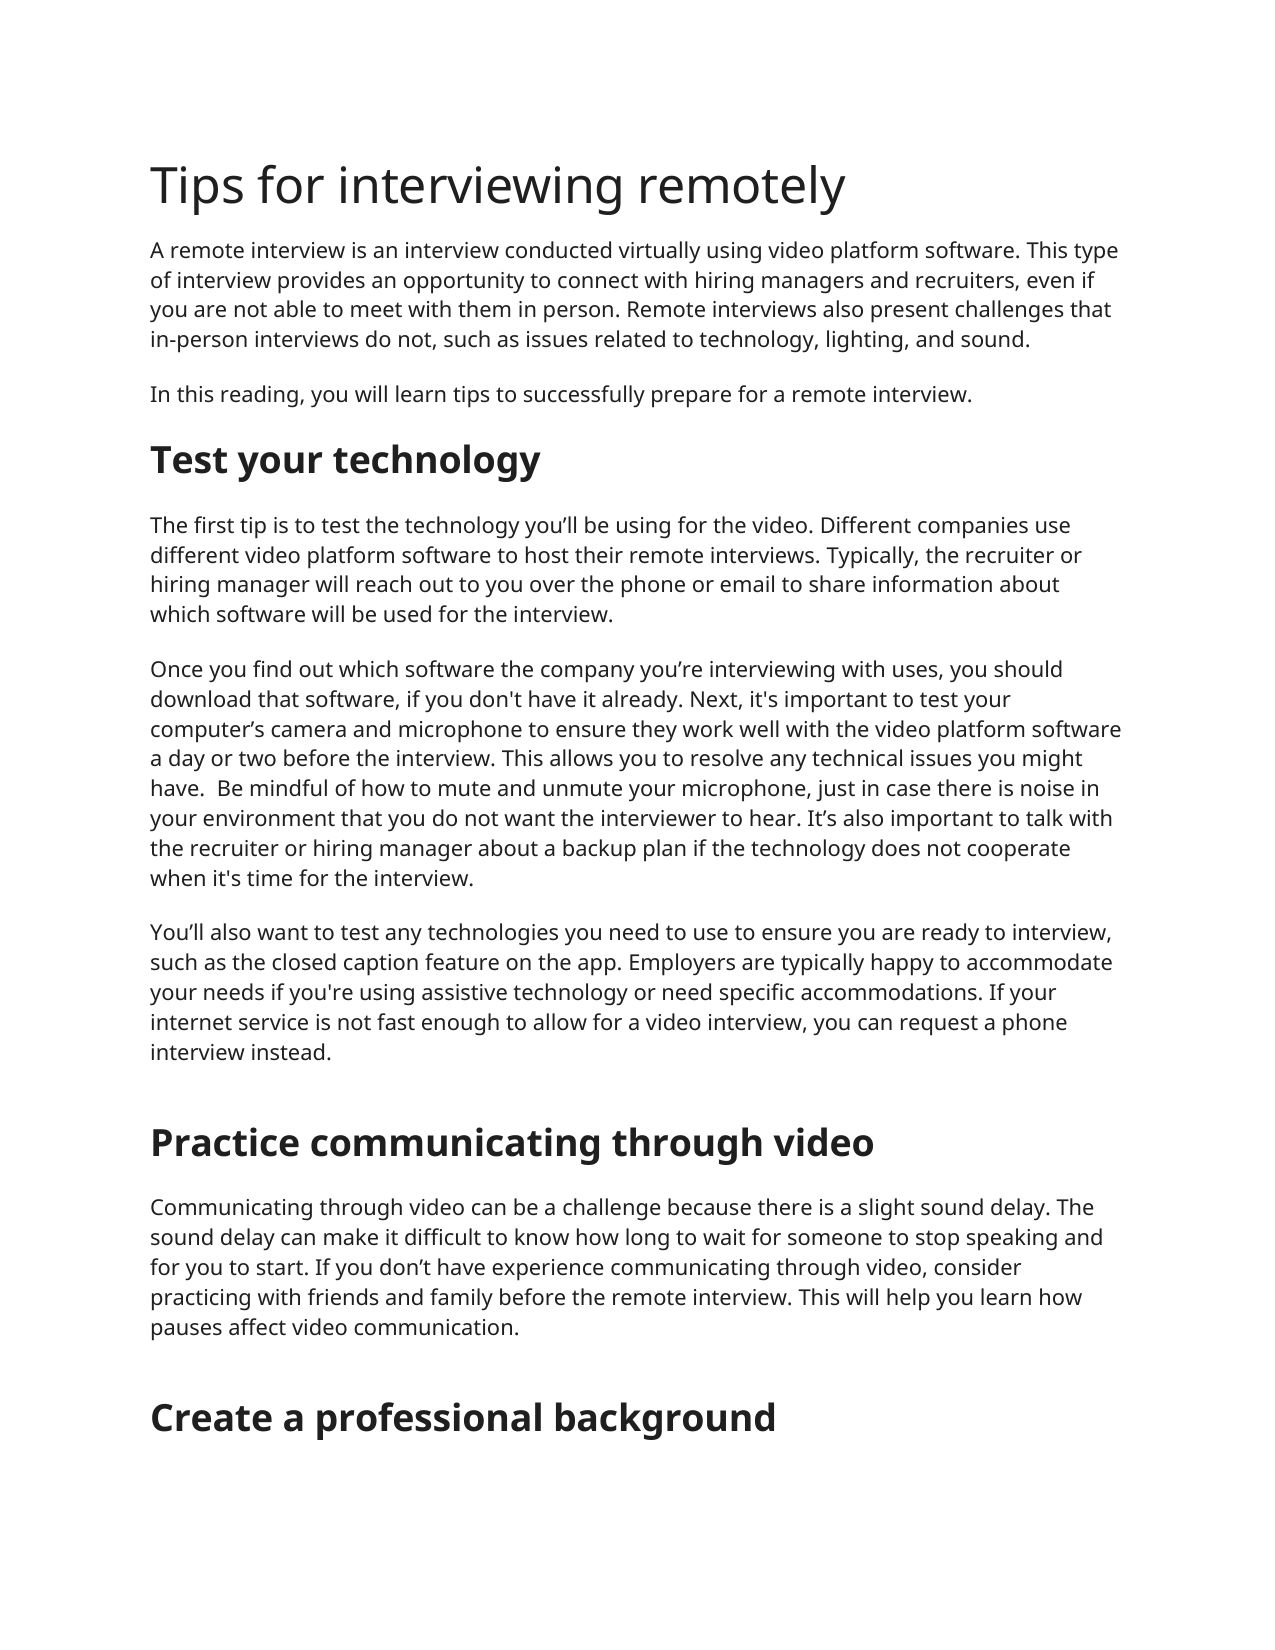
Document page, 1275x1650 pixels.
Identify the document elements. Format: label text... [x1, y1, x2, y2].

text A remote interview is an interview conducted virtually using video platform software. This type of interview provides an opportunity to connect with hiring managers and recruiters, even if you are not able to meet with them in person. Remote interviews also present challenges that in-person interviews do not, such as issues related to technology, lighting, and sound. [150, 235, 1125, 354]
text Test your technology [150, 434, 1125, 485]
text Communicating through video can be a challenge because there is a slight sound delay. The sound delay can make it difficult to know how long to wait for someone to stop speaking and for you to start. If you don’t have experience communicating through video, consider practicing with friends and family before the remote interview. This will help you learn how pauses affect video communication. [150, 1192, 1125, 1341]
text You’ll also want to test any technologies you need to use to ensure you are ready to interview, such as the closed caption feature on the app. Employers are typically happy to accommodate your needs if you're using assistive technology or need specific accommodations. If your internet service is not fast enough to allow for a video interview, you can request a phone interview instead. [150, 917, 1125, 1066]
text The first tip is to test the technology you’ll be using for the video. Different companies use different video platform software to host their remote interviews. Typically, the recruiter or hiring manager will reach out to you over the phone or email to share information about which software will be used for the interview. [150, 510, 1125, 629]
text Practice communicating through video [150, 1116, 1125, 1167]
text Once you find out which software the company you’re interviewing with uses, you should download that software, if you don't have it already. Next, it's important to test your computer’s camera and microphone to ensure they work well with the video platform software a day or two before the interview. This allows you to resolve any technical issues you might have. Be mindful of how to mute and unmute your microphone, just in case there is noise in your environment that you do not want the interviewer to hear. It’s also important to talk with the recruiter or hiring manager about a backup plan if the technology does not cooperate when it's time for the interview. [150, 654, 1125, 892]
text Create a professional background [150, 1391, 1125, 1442]
text Tips for interviewing remotely [150, 150, 1125, 218]
text In this reading, you will learn tips to successfully prepare for a remote interview. [150, 379, 1125, 409]
